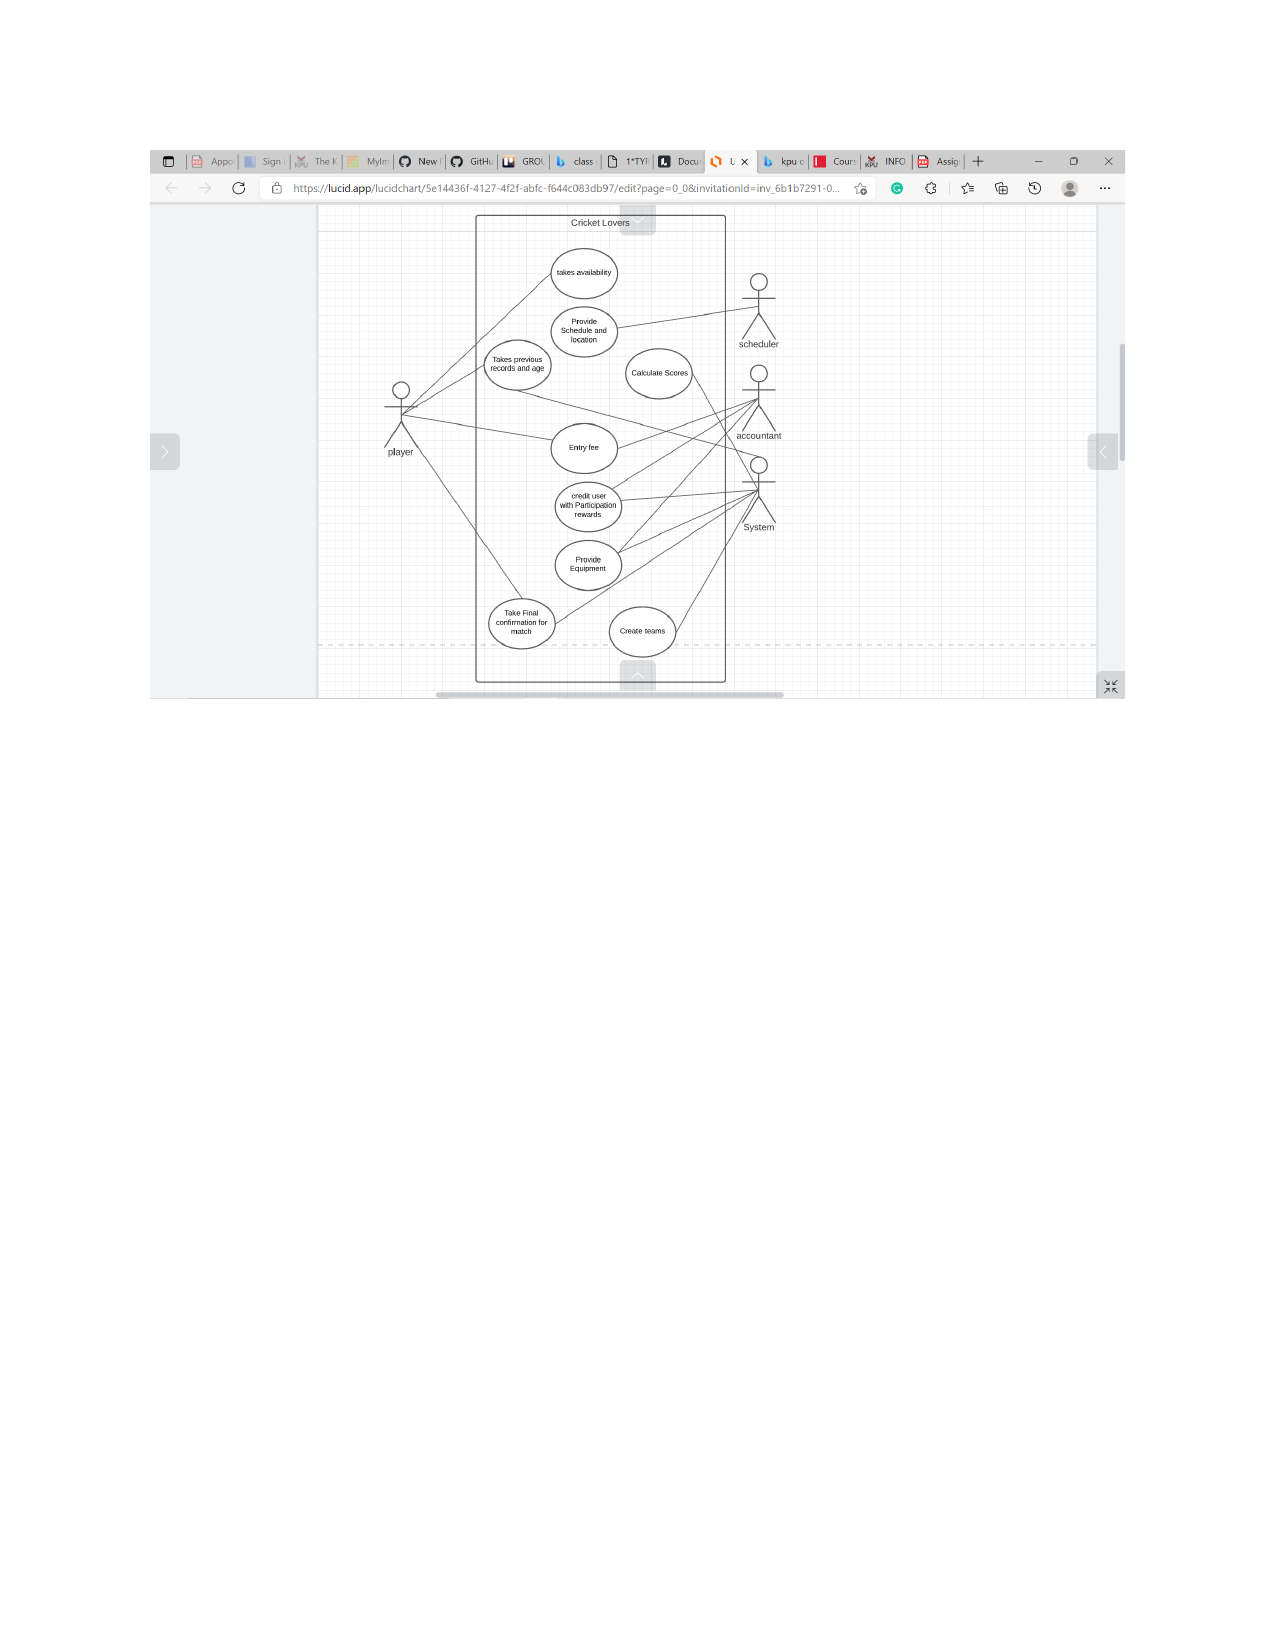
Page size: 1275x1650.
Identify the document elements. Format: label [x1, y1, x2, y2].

picture [150, 150, 1125, 699]
